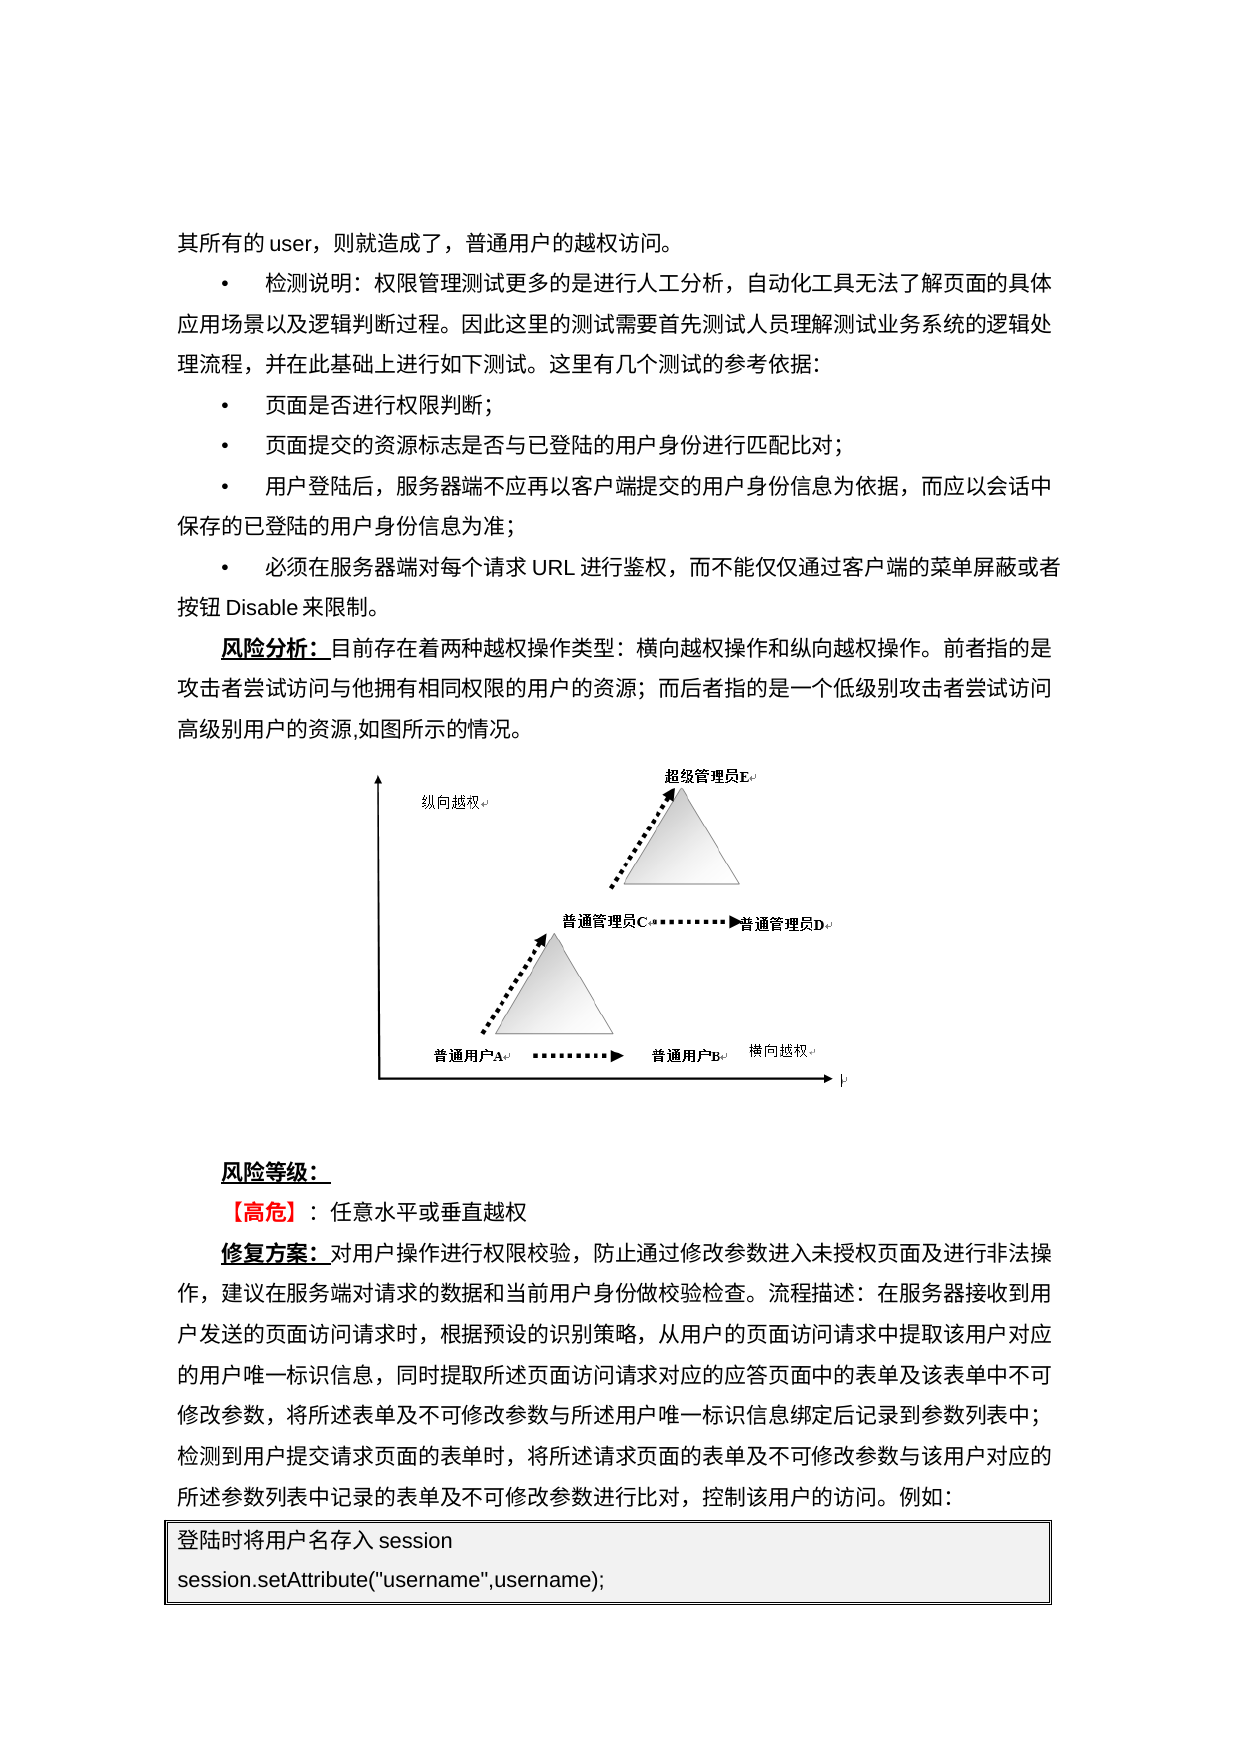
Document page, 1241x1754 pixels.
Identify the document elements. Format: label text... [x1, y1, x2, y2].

list 检测说明：权限管理测试更多的是进行人工分析，自动化工具无法了解页面的具体应用场景以及逻辑判断过程。因此这里的测试需要首先测试人员理解测试业务系统的逻辑处理流程，并在此基础上进行如下测试。这里有几个测试的参考依据： [177, 266, 1063, 379]
list 页面提交的资源标志是否与已登陆的用户身份进行匹配比对； [177, 428, 1063, 460]
text 【高危】：任意水平或垂直越权 [177, 1195, 1063, 1227]
list 用户登陆后，服务器端不应再以客户端提交的用户身份信息为依据，而应以会话中保存的已登陆的用户身份信息为准； [177, 468, 1063, 541]
picture [317, 752, 967, 1090]
list 必须在服务器端对每个请求URL进行鉴权，而不能仅仅通过客户端的菜单屏蔽或者按钮Disable来限制。 [177, 549, 1063, 622]
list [177, 225, 1063, 258]
text 风险等级： [177, 1154, 1063, 1187]
list 页面是否进行权限判断； [177, 387, 1063, 420]
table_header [168, 1523, 1049, 1602]
text 风险分析：目前存在着两种越权操作类型：横向越权操作和纵向越权操作。前者指的是攻击者尝试访问与他拥有相同权限的用户的资源；而后者指的是一个低级别攻击者尝试访问高级别用户的资源,如图所示的情况。 [177, 630, 1063, 744]
text 修复方案：对用户操作进行权限校验，防止通过修改参数进入未授权页面及进行非法操作，建议在服务端对请求的数据和当前用户身份做校验检查。流程描述：在服务器接收到用户发送的页面访问请求时，根据预设的识别策略，从用户的页面访问请求中提取该用户对应的用户唯一标识信息，同时提取所述页面访问请求对应的应答页面中的表单及该表单中不可修改参数，将所述表单及不可修改参数与所述用户唯一标识信息绑定后记录到参数列表中；检测到用户提交请求页面的表单时，将所述请求页面的表单及不可修改参数与该用户对应的所述参数列表中记录的表单及不可修改参数进行比对，控制该用户的访问。例如： [177, 1235, 1063, 1512]
